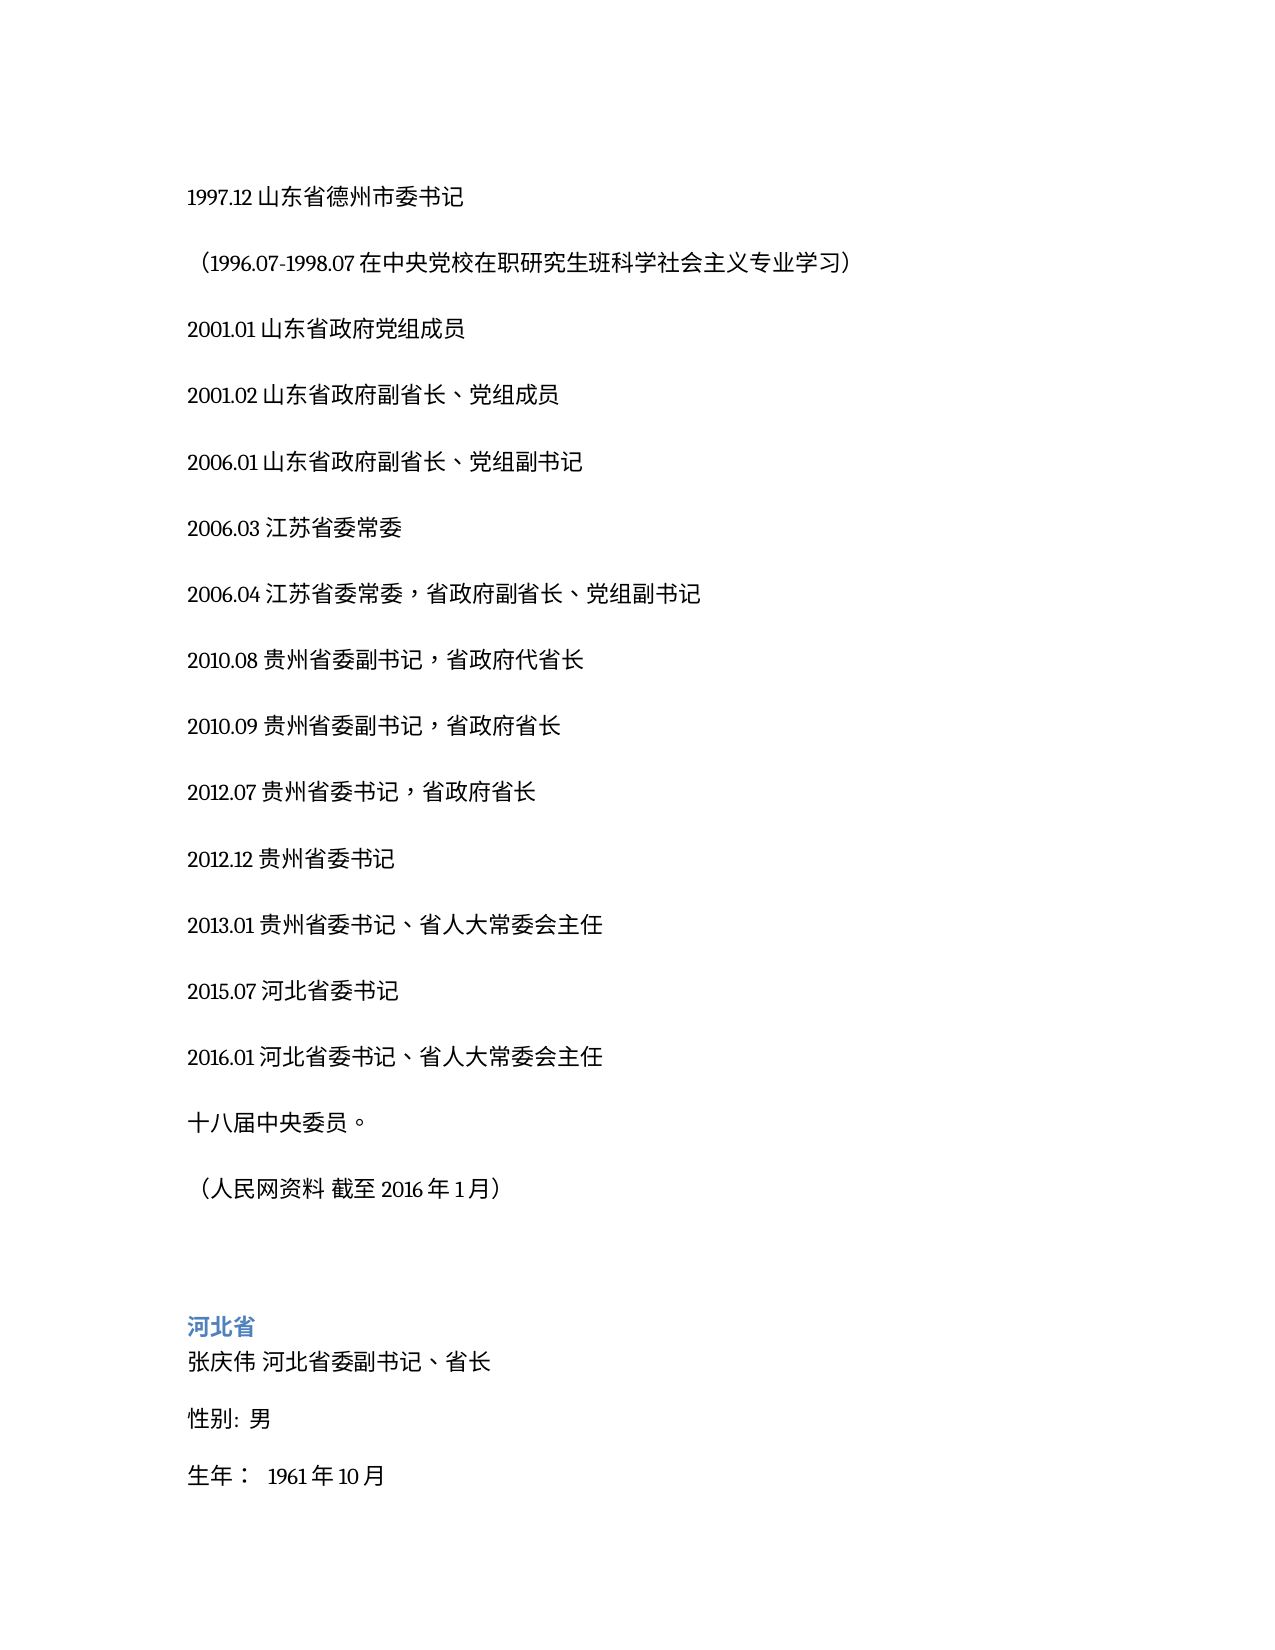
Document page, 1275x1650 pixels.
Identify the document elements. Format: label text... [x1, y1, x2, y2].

subtitle 河北省 [187, 1310, 1087, 1342]
text 张庆伟 河北省委副书记、省长 [187, 1346, 1087, 1378]
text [187, 150, 1087, 1235]
text 性别: 男 [187, 1403, 1087, 1434]
text 生年： 1961年10月 [187, 1460, 1087, 1491]
